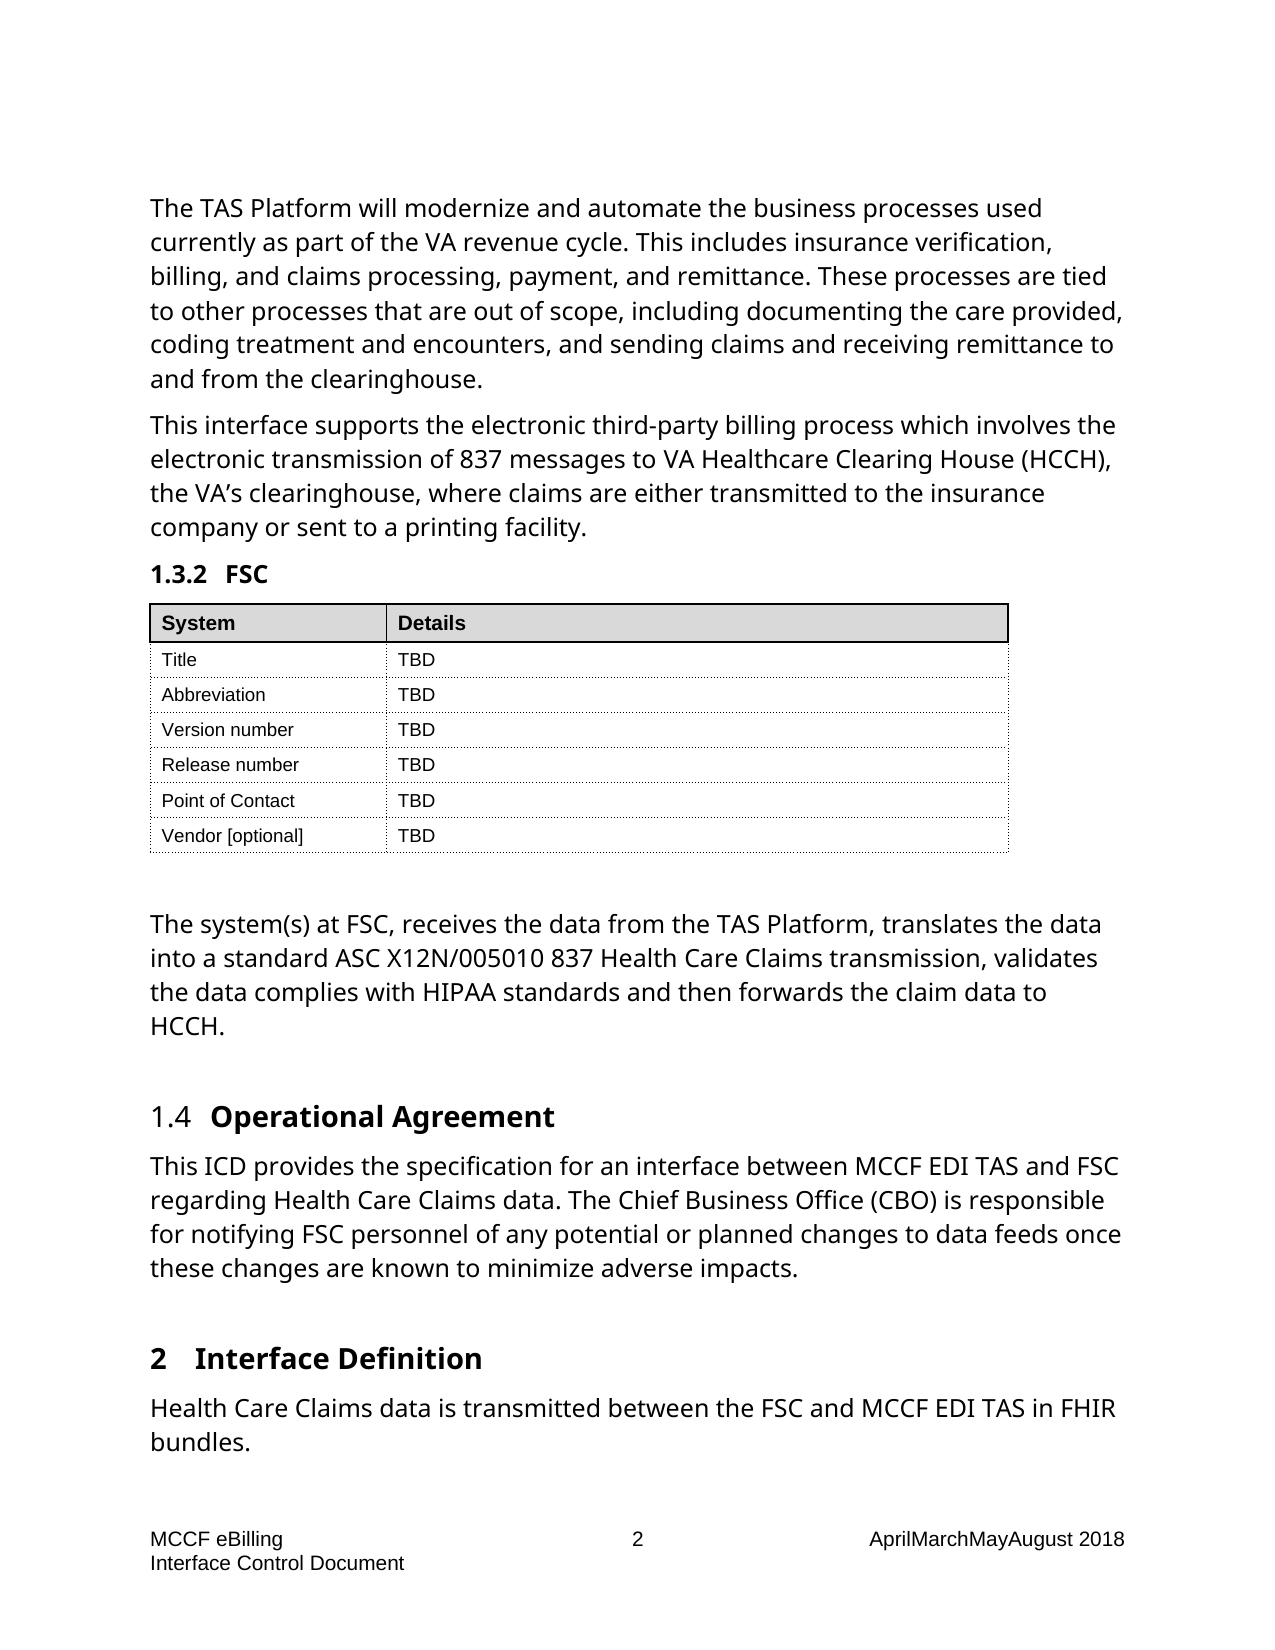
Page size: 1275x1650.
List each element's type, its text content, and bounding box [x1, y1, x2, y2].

table_cell TBD [386, 747, 1008, 782]
text This interface supports the electronic third-party billing process which involves the electronic transmission of 837 messages to VA Healthcare Clearing House (HCCH), the VA’s clearinghouse, where claims are either transmitted to the insurance company or sent to a printing facility. [150, 408, 1125, 544]
subtitle FSC [150, 557, 1125, 591]
text The system(s) at FSC, receives the data from the TAS Platform, translates the data into a standard ASC X12N/005010 837 Health Care Claims transmission, validates the data complies with HIPAA standards and then forwards the claim data to HCCH. [150, 907, 1125, 1043]
text Health Care Claims data is transmitted between the FSC and MCCF EDI TAS in FHIR bundles. [150, 1391, 1125, 1459]
table_cell TBD [386, 782, 1008, 817]
table_cell Point of Contact [150, 782, 386, 817]
table_cell TBD [386, 677, 1008, 712]
text The TAS Platform will modernize and automate the business processes used currently as part of the VA revenue cycle. This includes insurance verification, billing, and claims processing, payment, and remittance. These processes are tied to other processes that are out of scope, including documenting the care provided, coding treatment and encounters, and sending claims and receiving remittance to and from the clearinghouse. [150, 191, 1125, 395]
table_cell Release number [150, 747, 386, 782]
subtitle Operational Agreement [150, 1096, 1125, 1136]
table_cell Abbreviation [150, 677, 386, 712]
table_cell TBD [386, 643, 1008, 677]
subtitle Interface Definition [150, 1338, 1125, 1378]
table_header Details [387, 605, 1007, 641]
table_cell Version number [150, 712, 386, 747]
table_cell Title [150, 643, 386, 677]
table_cell Vendor [optional] [150, 817, 386, 852]
table_cell TBD [386, 712, 1008, 747]
table_header System [151, 605, 386, 641]
table_cell TBD [386, 817, 1008, 852]
text This ICD provides the specification for an interface between MCCF EDI TAS and FSC regarding Health Care Claims data. The Chief Business Office (CBO) is responsible for notifying FSC personnel of any potential or planned changes to data feeds once these changes are known to minimize adverse impacts. [150, 1149, 1125, 1285]
